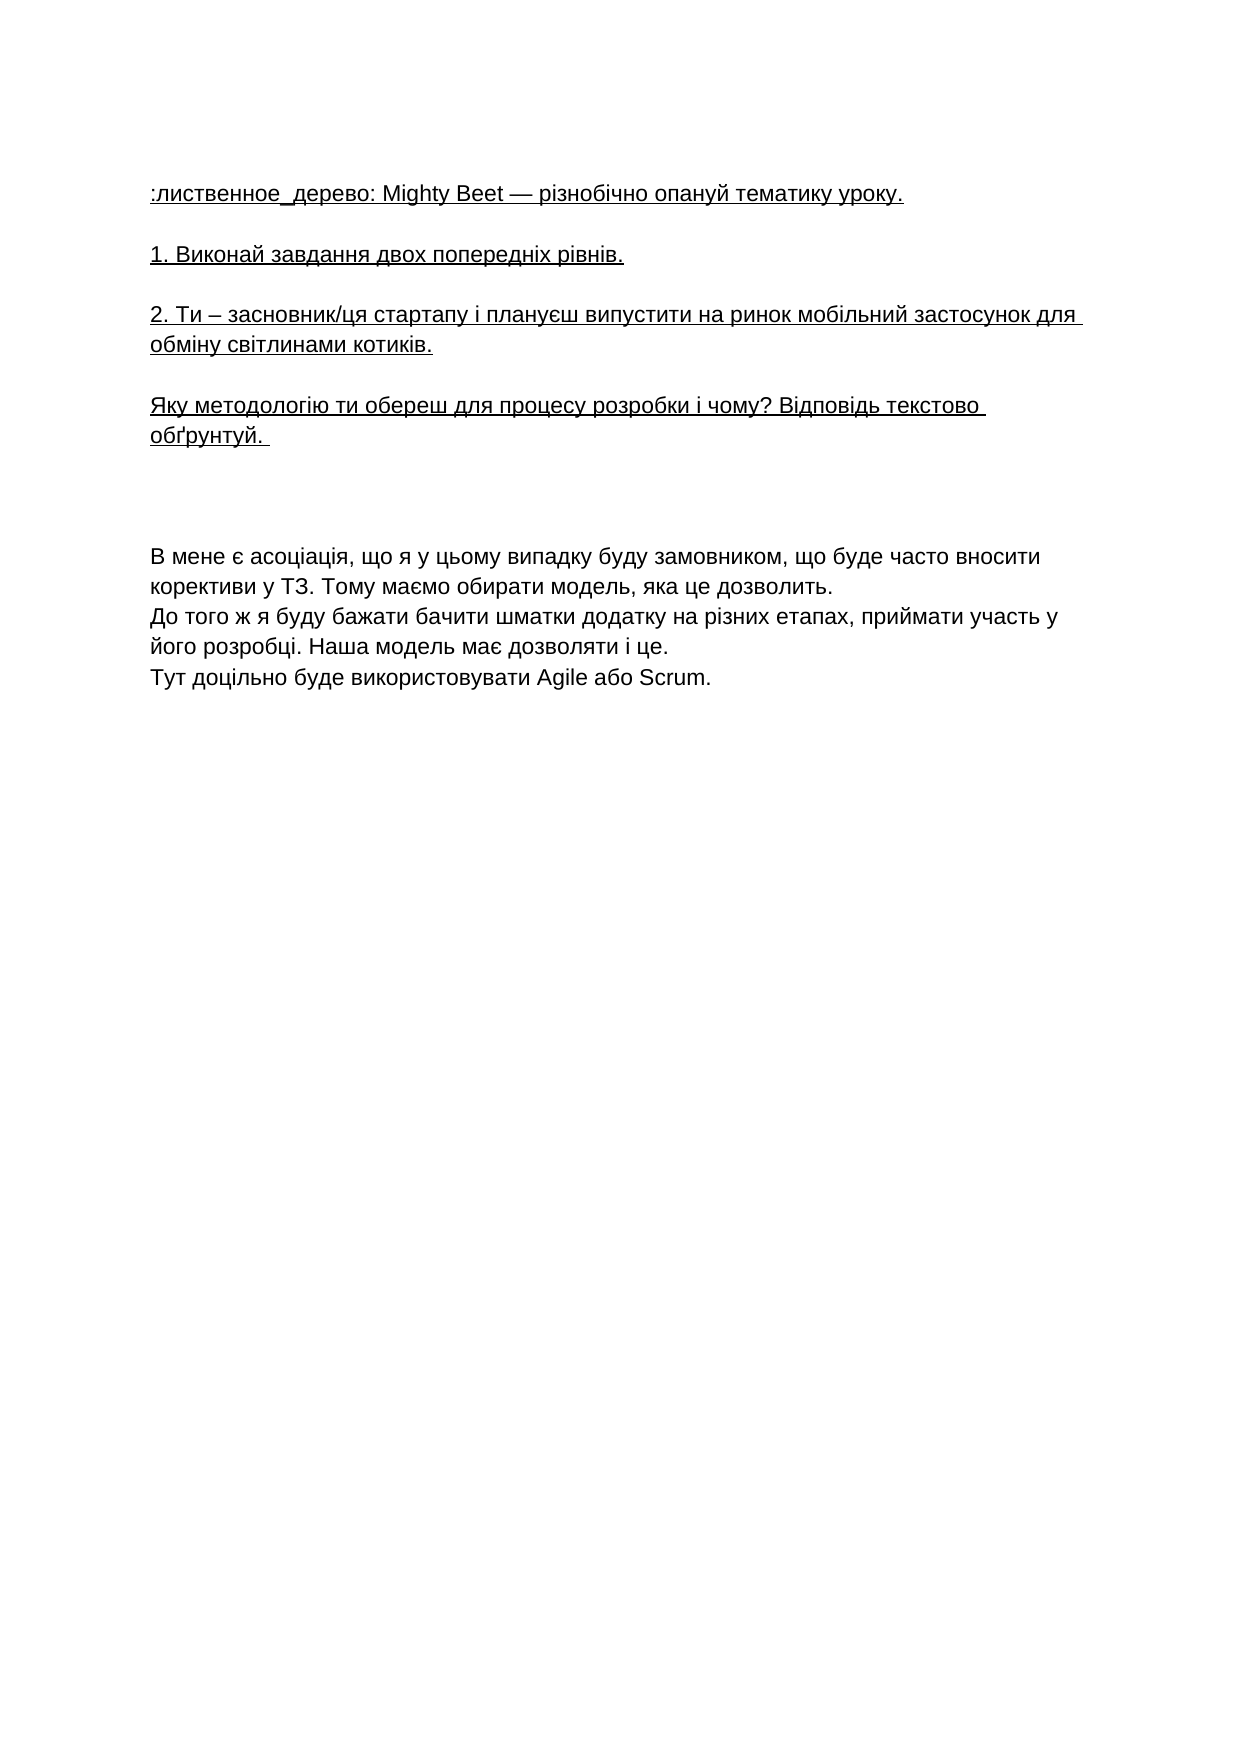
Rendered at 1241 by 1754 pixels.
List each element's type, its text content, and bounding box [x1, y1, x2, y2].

text 1. Виконай завдання двох попередніх рівнів. [150, 241, 1090, 267]
text 2. Ти – засновник/ця стартапу і плануєш випустити на ринок мобільний застосунок для обміну світлинами котиків. [150, 301, 1090, 358]
text До того ж я буду бажати бачити шматки додатку на різних етапах, приймати участь у його розробці. Наша модель має дозволяти і це. [150, 603, 1090, 660]
text :лиственное_дерево: Mighty Beet — різнобічно опануй тематику уроку. [150, 180, 1090, 207]
text Яку методологію ти обереш для процесу розробки і чому? Відповідь текстово обґрунтуй. [150, 392, 1090, 448]
text Тут доцільно буде використовувати Agile або Scrum. [150, 663, 1090, 690]
text В мене є асоціація, що я у цьому випадку буду замовником, що буде часто вносити корективи у ТЗ. Тому маємо обирати модель, яка це дозволить. [150, 543, 1090, 599]
